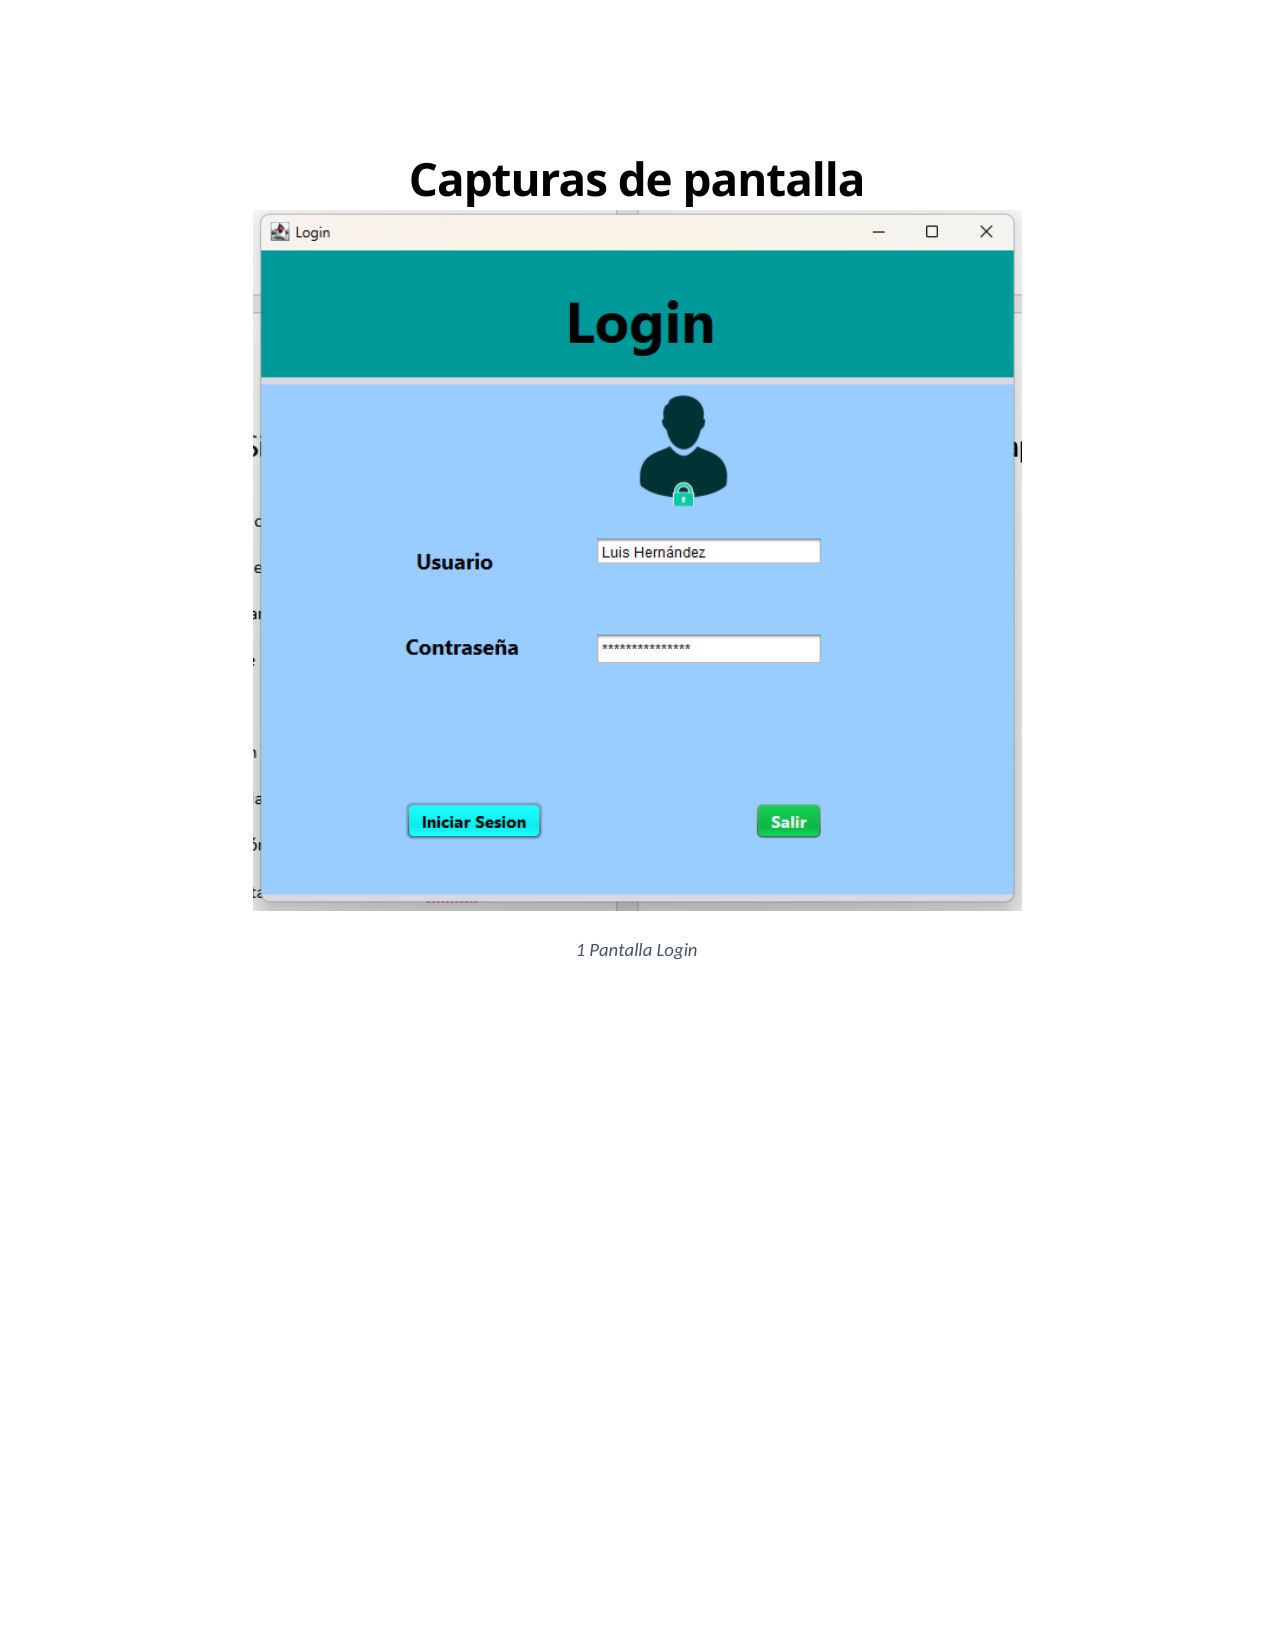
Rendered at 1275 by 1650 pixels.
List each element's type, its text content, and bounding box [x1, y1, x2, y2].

text 1 Pantalla Login [177, 938, 1098, 961]
subtitle Capturas de pantalla [177, 148, 1098, 210]
picture [253, 210, 1022, 911]
